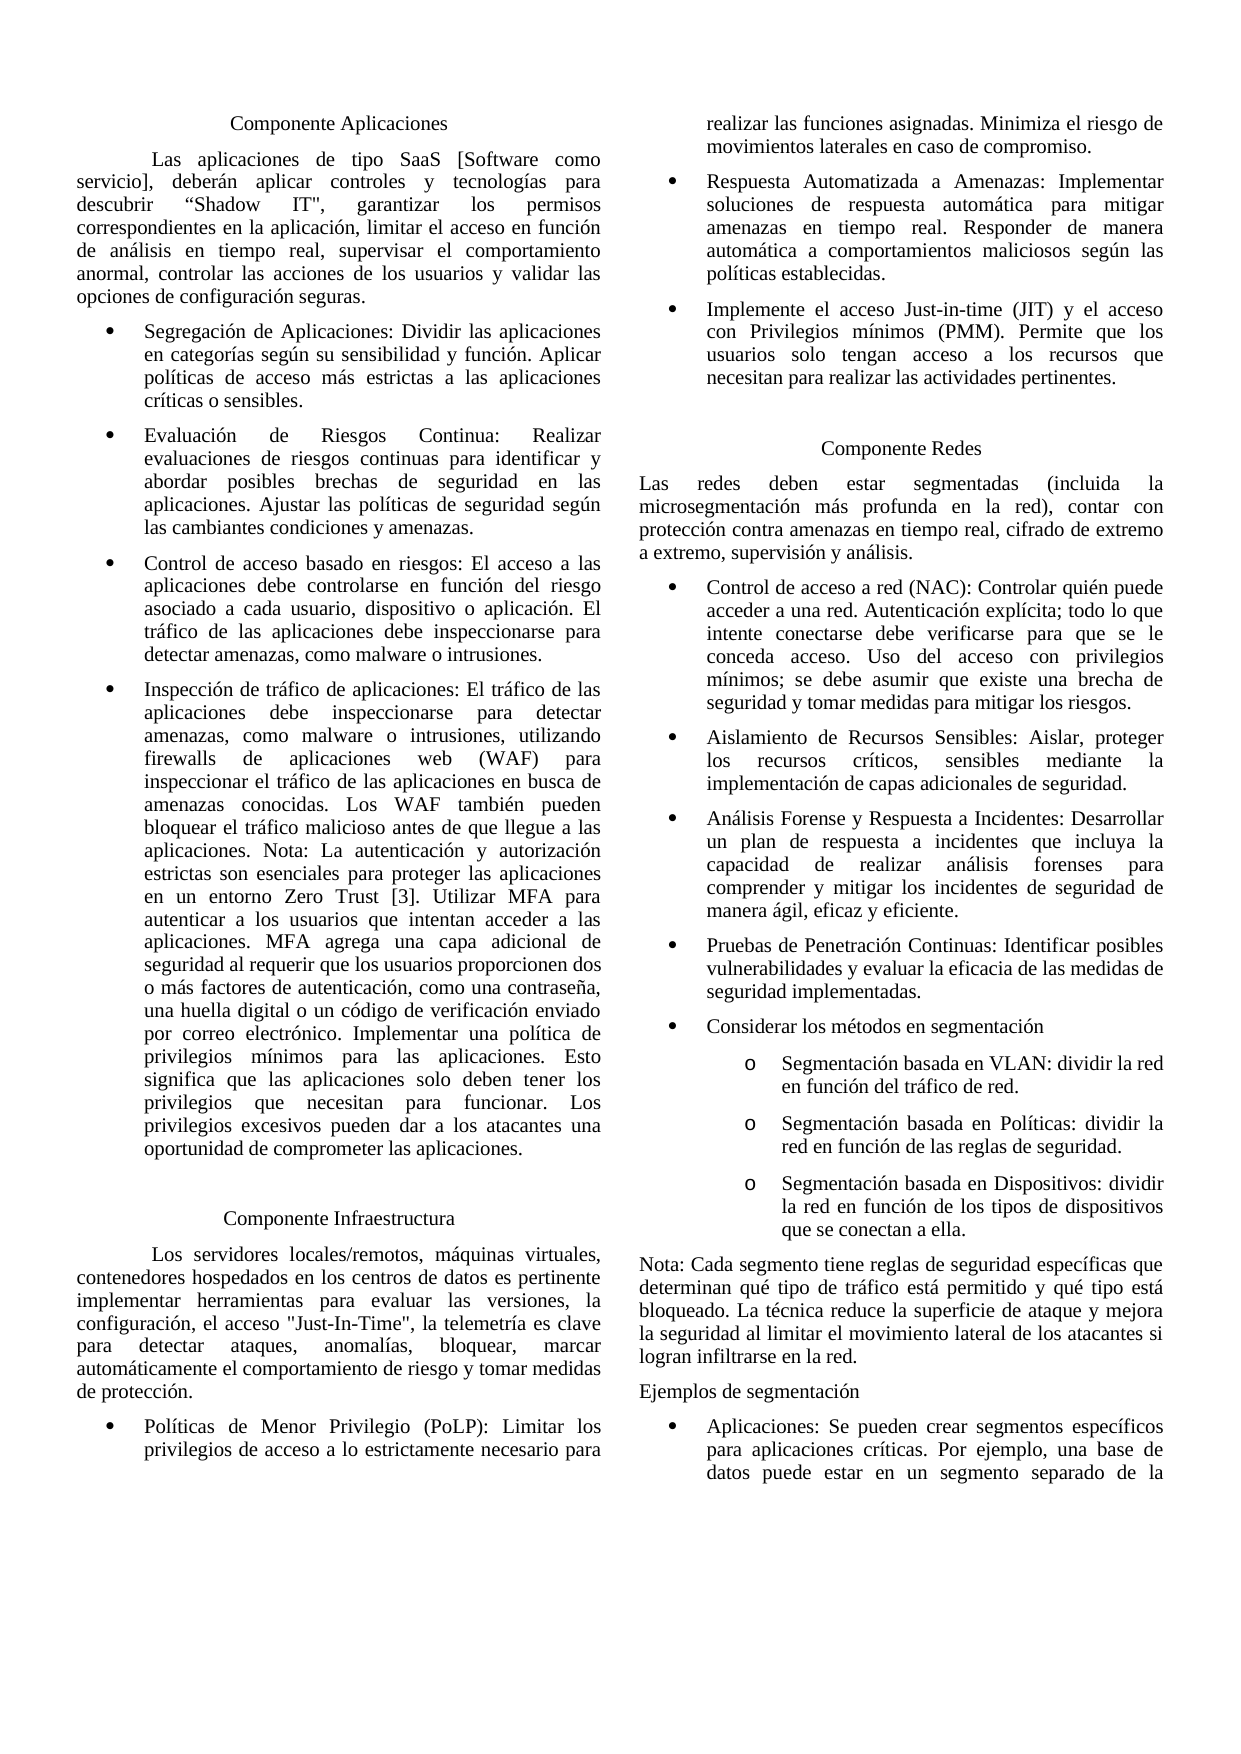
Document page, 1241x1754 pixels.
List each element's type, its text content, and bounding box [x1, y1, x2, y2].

text Componente Infraestructura [76, 1208, 601, 1230]
text Nota: Cada segmento tiene reglas de seguridad específicas que determinan qué tipo de tráfico está permitido y qué tipo está bloqueado. La técnica reduce la superficie de ataque y mejora la seguridad al limitar el movimiento lateral de los atacantes si logran infiltrarse en la red. [639, 1253, 1164, 1368]
list Análisis Forense y Respuesta a Incidentes: Desarrollar un plan de respuesta a incidentes que incluya la capacidad de realizar análisis forenses para comprender y mitigar los incidentes de seguridad de manera ágil, eficaz y eficiente. [669, 807, 1164, 922]
list Inspección de tráfico de aplicaciones: El tráfico de las aplicaciones debe inspeccionarse para detectar amenazas, como malware o intrusiones, utilizando firewalls de aplicaciones web (WAF) para inspeccionar el tráfico de las aplicaciones en busca de amenazas conocidas. Los WAF también pueden bloquear el tráfico malicioso antes de que llegue a las aplicaciones. Nota: La autenticación y autorización estrictas son esenciales para proteger las aplicaciones en un entorno Zero Trust [3]. Utilizar MFA para autenticar a los usuarios que intentan acceder a las aplicaciones. MFA agrega una capa adicional de seguridad al requerir que los usuarios proporcionen dos o más factores de autenticación, como una contraseña, una huella digital o un código de verificación enviado por correo electrónico. Implementar una política de privilegios mínimos para las aplicaciones. Esto significa que las aplicaciones solo deben tener los privilegios que necesitan para funcionar. Los privilegios excesivos pueden dar a los atacantes una oportunidad de comprometer las aplicaciones. [106, 679, 601, 1160]
list Aislamiento de Recursos Sensibles: Aislar, proteger los recursos críticos, sensibles mediante la implementación de capas adicionales de seguridad. [669, 726, 1164, 795]
text Ejemplos de segmentación [639, 1380, 1164, 1403]
list Segmentación basada en VLAN: dividir la red en función del tráfico de red. [744, 1051, 1164, 1098]
text Componente Redes [639, 437, 1164, 460]
text Las redes deben estar segmentadas (incluida la microsegmentación más profunda en la red), contar con protección contra amenazas en tiempo real, cifrado de extremo a extremo, supervisión y análisis. [639, 472, 1164, 564]
list Respuesta Automatizada a Amenazas: Implementar soluciones de respuesta automática para mitigar amenazas en tiempo real. Responder de manera automática a comportamientos maliciosos según las políticas establecidas. [669, 171, 1164, 285]
text Las aplicaciones de tipo SaaS [Software como servicio], deberán aplicar controles y tecnologías para descubrir “Shadow IT", garantizar los permisos correspondientes en la aplicación, limitar el acceso en función de análisis en tiempo real, supervisar el comportamiento anormal, controlar las acciones de los usuarios y validar las opciones de configuración seguras. [76, 148, 601, 308]
list Políticas de Menor Privilegio (PoLP): Limitar los privilegios de acceso a lo estrictamente necesario para realizar las funciones asignadas. Minimiza el riesgo de movimientos laterales en caso de compromiso. [106, 1416, 601, 1461]
list Evaluación de Riesgos Continua: Realizar evaluaciones de riesgos continuas para identificar y abordar posibles brechas de seguridad en las aplicaciones. Ajustar las políticas de seguridad según las cambiantes condiciones y amenazas. [106, 425, 601, 539]
list Segmentación basada en Políticas: dividir la red en función de las reglas de seguridad. [744, 1111, 1164, 1158]
list Implemente el acceso Just-in-time (JIT) y el acceso con Privilegios mínimos (PMM). Permite que los usuarios solo tengan acceso a los recursos que necesitan para realizar las actividades pertinentes. [669, 298, 1164, 389]
list Segmentación basada en Dispositivos: dividir la red en función de los tipos de dispositivos que se conectan a ella. [744, 1171, 1164, 1241]
text Componente Aplicaciones [76, 112, 601, 135]
list Políticas de Menor Privilegio (PoLP): Limitar los privilegios de acceso a lo estrictamente necesario para realizar las funciones asignadas. Minimiza el riesgo de movimientos laterales en caso de compromiso. [669, 112, 1164, 158]
list Control de acceso basado en riesgos: El acceso a las aplicaciones debe controlarse en función del riesgo asociado a cada usuario, dispositivo o aplicación. El tráfico de las aplicaciones debe inspeccionarse para detectar amenazas, como malware o intrusiones. [106, 552, 601, 666]
list Pruebas de Penetración Continuas: Identificar posibles vulnerabilidades y evaluar la eficacia de las medidas de seguridad implementadas. [669, 934, 1164, 1003]
text Los servidores locales/remotos, máquinas virtuales, contenedores hospedados en los centros de datos es pertinente implementar herramientas para evaluar las versiones, la configuración, el acceso "Just-In-Time", la telemetría es clave para detectar ataques, anomalías, bloquear, marcar automáticamente el comportamiento de riesgo y tomar medidas de protección. [76, 1243, 601, 1403]
list Considerar los métodos en segmentación [669, 1016, 1164, 1038]
list Segregación de Aplicaciones: Dividir las aplicaciones en categorías según su sensibilidad y función. Aplicar políticas de acceso más estrictas a las aplicaciones críticas o sensibles. [106, 321, 601, 412]
list Control de acceso a red (NAC): Controlar quién puede acceder a una red. Autenticación explícita; todo lo que intente conectarse debe verificarse para que se le conceda acceso. Uso del acceso con privilegios mínimos; se debe asumir que existe una brecha de seguridad y tomar medidas para mitigar los riesgos. [669, 576, 1164, 714]
